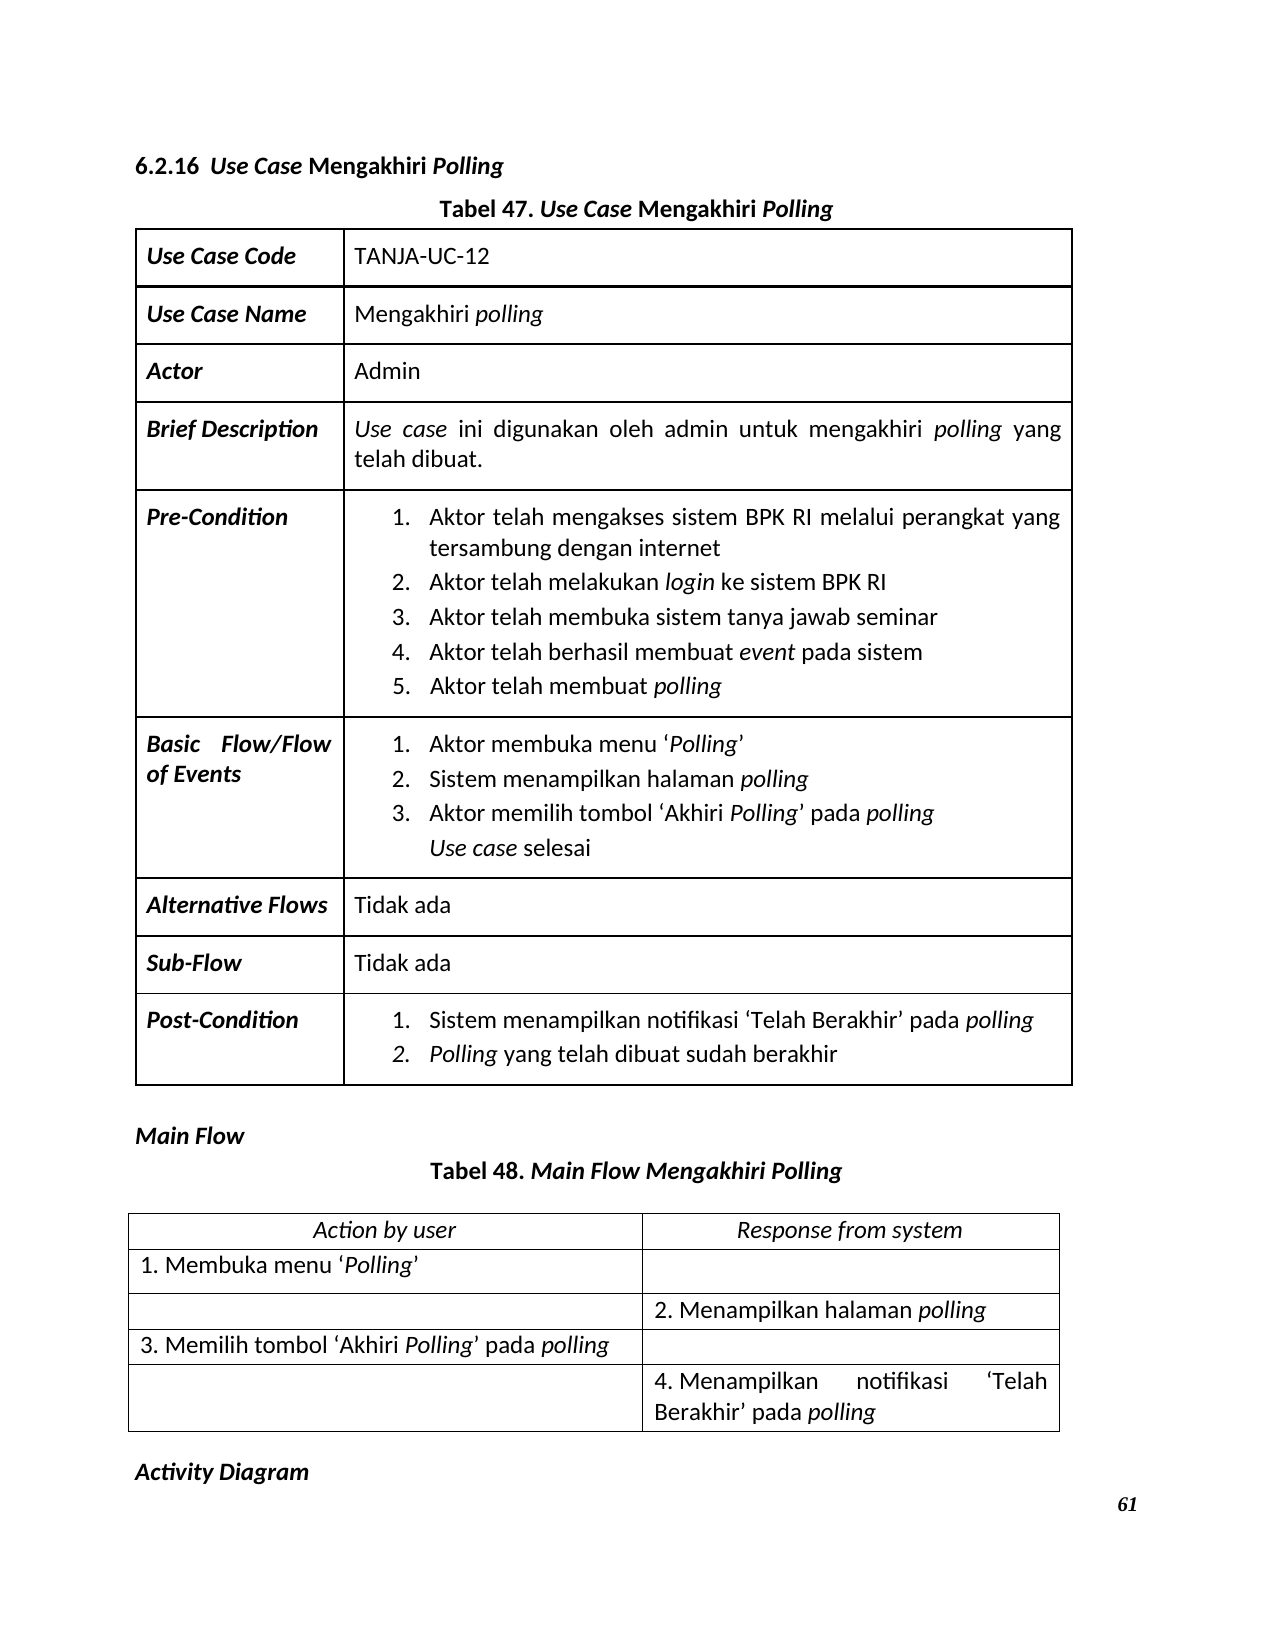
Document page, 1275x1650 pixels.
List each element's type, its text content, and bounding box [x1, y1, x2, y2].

table_cell Sub-Flow [137, 937, 343, 992]
table_cell Pre-Condition [137, 491, 343, 716]
table_cell Memilih tombol ‘Akhiri Polling’ pada polling [129, 1330, 642, 1364]
table_cell Aktor membuka menu ‘Polling’ Sistem menampilkan halaman polling Aktor memilih tombol ‘Akhiri Polling’ pada polling Use case selesai [345, 718, 1071, 877]
list Tabel 48. Main Flow Mengakhiri Polling [135, 1155, 1140, 1186]
table_cell Use Case Name [137, 288, 343, 343]
table_cell Admin [345, 345, 1071, 401]
list Main Flow [135, 1120, 1140, 1151]
table_cell Aktor telah mengakses sistem BPK RI melalui perangkat yang tersambung dengan internet Aktor telah melakukan login ke sistem BPK RI Aktor telah membuka sistem tanya jawab seminar Aktor telah berhasil membuat event pada sistem Aktor telah membuat polling [345, 491, 1071, 716]
table_cell [129, 1294, 642, 1328]
table_cell Alternative Flows [137, 879, 343, 935]
table_cell Actor [137, 345, 343, 401]
table_cell Brief Description [137, 403, 343, 489]
table_cell Mengakhiri polling [345, 288, 1071, 343]
text Activity Diagram [135, 1456, 1140, 1487]
table_cell [643, 1330, 1059, 1364]
table_header TANJA-UC-12 [345, 230, 1071, 285]
table_header Use Case Code [137, 230, 343, 285]
table_cell Basic Flow/Flow of Events [137, 718, 343, 877]
table_cell Membuka menu ‘Polling’ [129, 1250, 642, 1293]
table_cell Menampilkan notifikasi ‘Telah Berakhir’ pada polling [643, 1365, 1059, 1431]
table_cell Sistem menampilkan notifikasi ‘Telah Berakhir’ pada polling Polling yang telah dibuat sudah berakhir [345, 994, 1071, 1084]
text 6.2.16 Use Case Mengakhiri Polling [135, 150, 1140, 181]
table_cell Tidak ada [345, 879, 1071, 935]
table_cell Post-Condition [137, 994, 343, 1084]
table_header Action by user [129, 1214, 642, 1248]
table_cell Tidak ada [345, 937, 1071, 992]
table_header Response from system [643, 1214, 1059, 1248]
table_cell Menampilkan halaman polling [643, 1294, 1059, 1328]
table_cell [129, 1365, 642, 1431]
text Tabel 47. Use Case Mengakhiri Polling [135, 193, 1140, 223]
table_cell Use case ini digunakan oleh admin untuk mengakhiri polling yang telah dibuat. [345, 403, 1071, 489]
table_cell [643, 1250, 1059, 1293]
